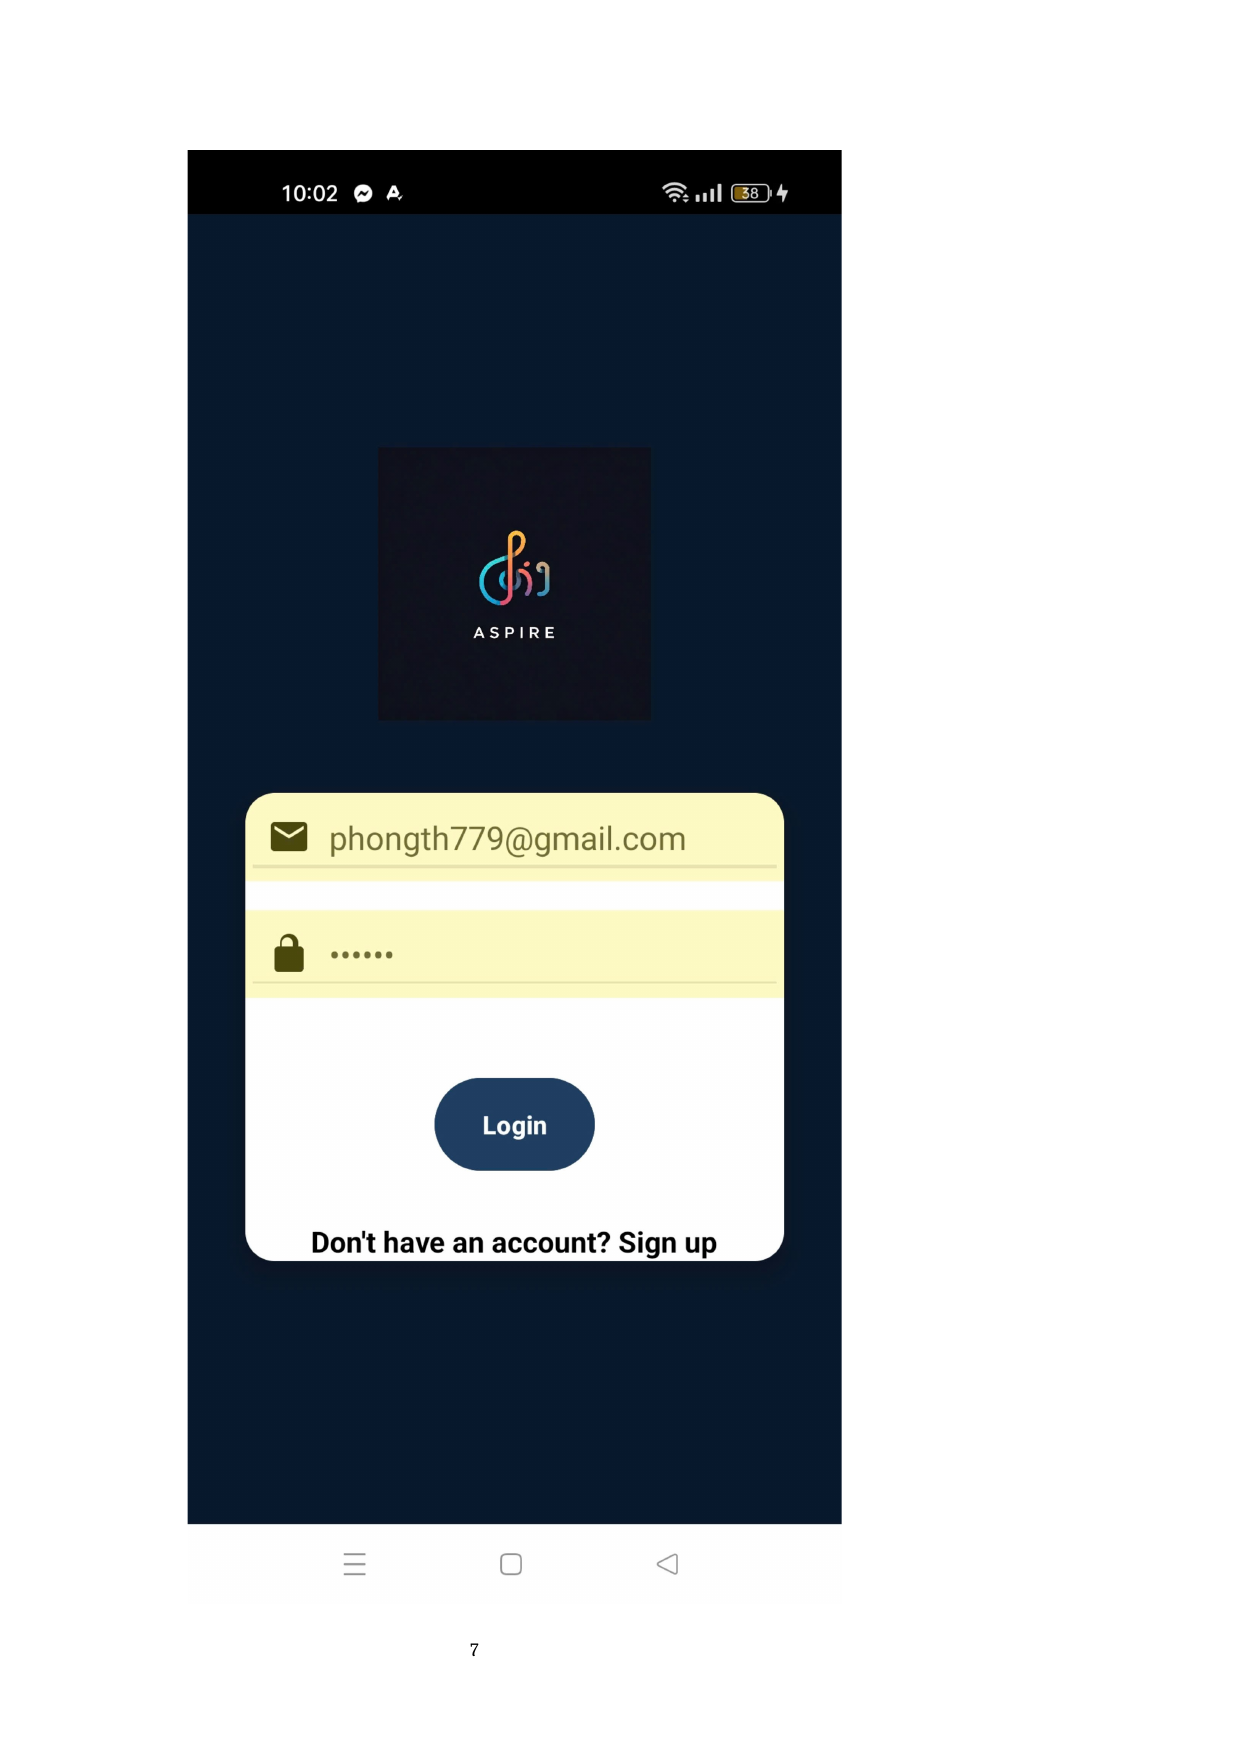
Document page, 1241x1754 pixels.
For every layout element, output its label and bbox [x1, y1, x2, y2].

picture [187, 150, 842, 1604]
